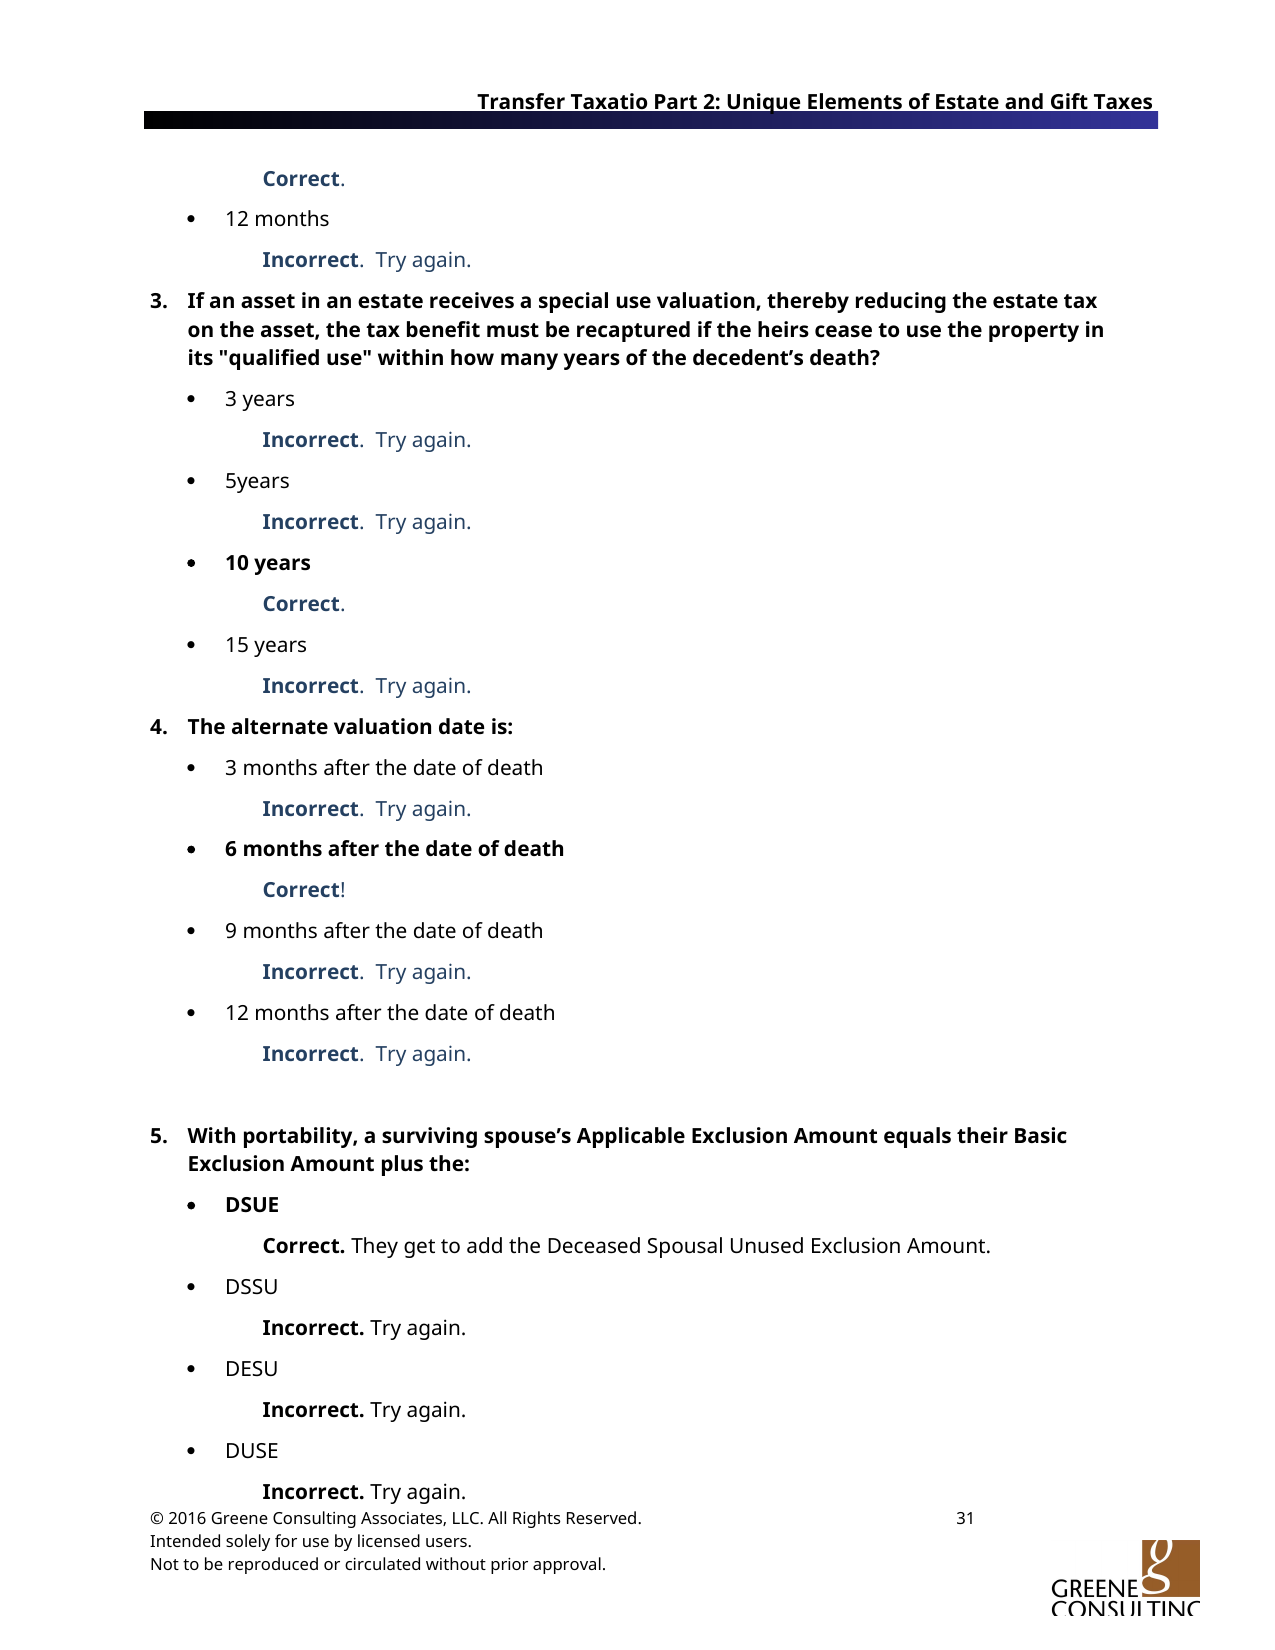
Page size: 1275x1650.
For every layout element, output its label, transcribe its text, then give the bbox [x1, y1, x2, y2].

list 12 months [187, 204, 1125, 233]
text Correct. They get to add the Deceased Spousal Unused Exclusion Amount. [262, 1231, 1125, 1260]
text Incorrect. Try again. [262, 1477, 1125, 1506]
list DUSE [187, 1436, 1125, 1464]
text Incorrect. Try again. [262, 671, 1125, 699]
list DSUE [187, 1191, 1125, 1219]
text Incorrect. Try again. [262, 425, 1125, 454]
list DSSU [187, 1272, 1125, 1301]
text Correct! [262, 876, 1125, 904]
list 3 months after the date of death [187, 753, 1125, 781]
list 3 years [187, 384, 1125, 413]
text Incorrect. Try again. [262, 794, 1125, 822]
list 9 months after the date of death [187, 916, 1125, 945]
text Incorrect. Try again. [262, 957, 1125, 986]
list If an asset in an estate receives a special use valuation, thereby reducing the estate tax on the asset, the tax benefit must be recaptured if the heirs cease to use the property in its "qualified use" within how many years of the decedent’s death? [150, 286, 1125, 372]
text Correct. [262, 164, 1125, 192]
list 10 years [187, 548, 1125, 576]
list 12 months after the date of death [187, 998, 1125, 1027]
text Incorrect. Try again. [262, 1395, 1125, 1424]
picture [1050, 1540, 1200, 1616]
text Incorrect. Try again. [262, 1313, 1125, 1342]
list 5years [187, 466, 1125, 494]
list DESU [187, 1354, 1125, 1383]
list With portability, a surviving spouse’s Applicable Exclusion Amount equals their Basic Exclusion Amount plus the: [150, 1121, 1125, 1178]
list The alternate valuation date is: [150, 712, 1125, 740]
list 15 years [187, 630, 1125, 658]
text Correct. [262, 589, 1125, 617]
text Incorrect. Try again. [262, 507, 1125, 536]
list 6 months after the date of death [187, 834, 1125, 863]
text Incorrect. Try again. [262, 246, 1125, 274]
text Incorrect. Try again. [262, 1039, 1125, 1068]
